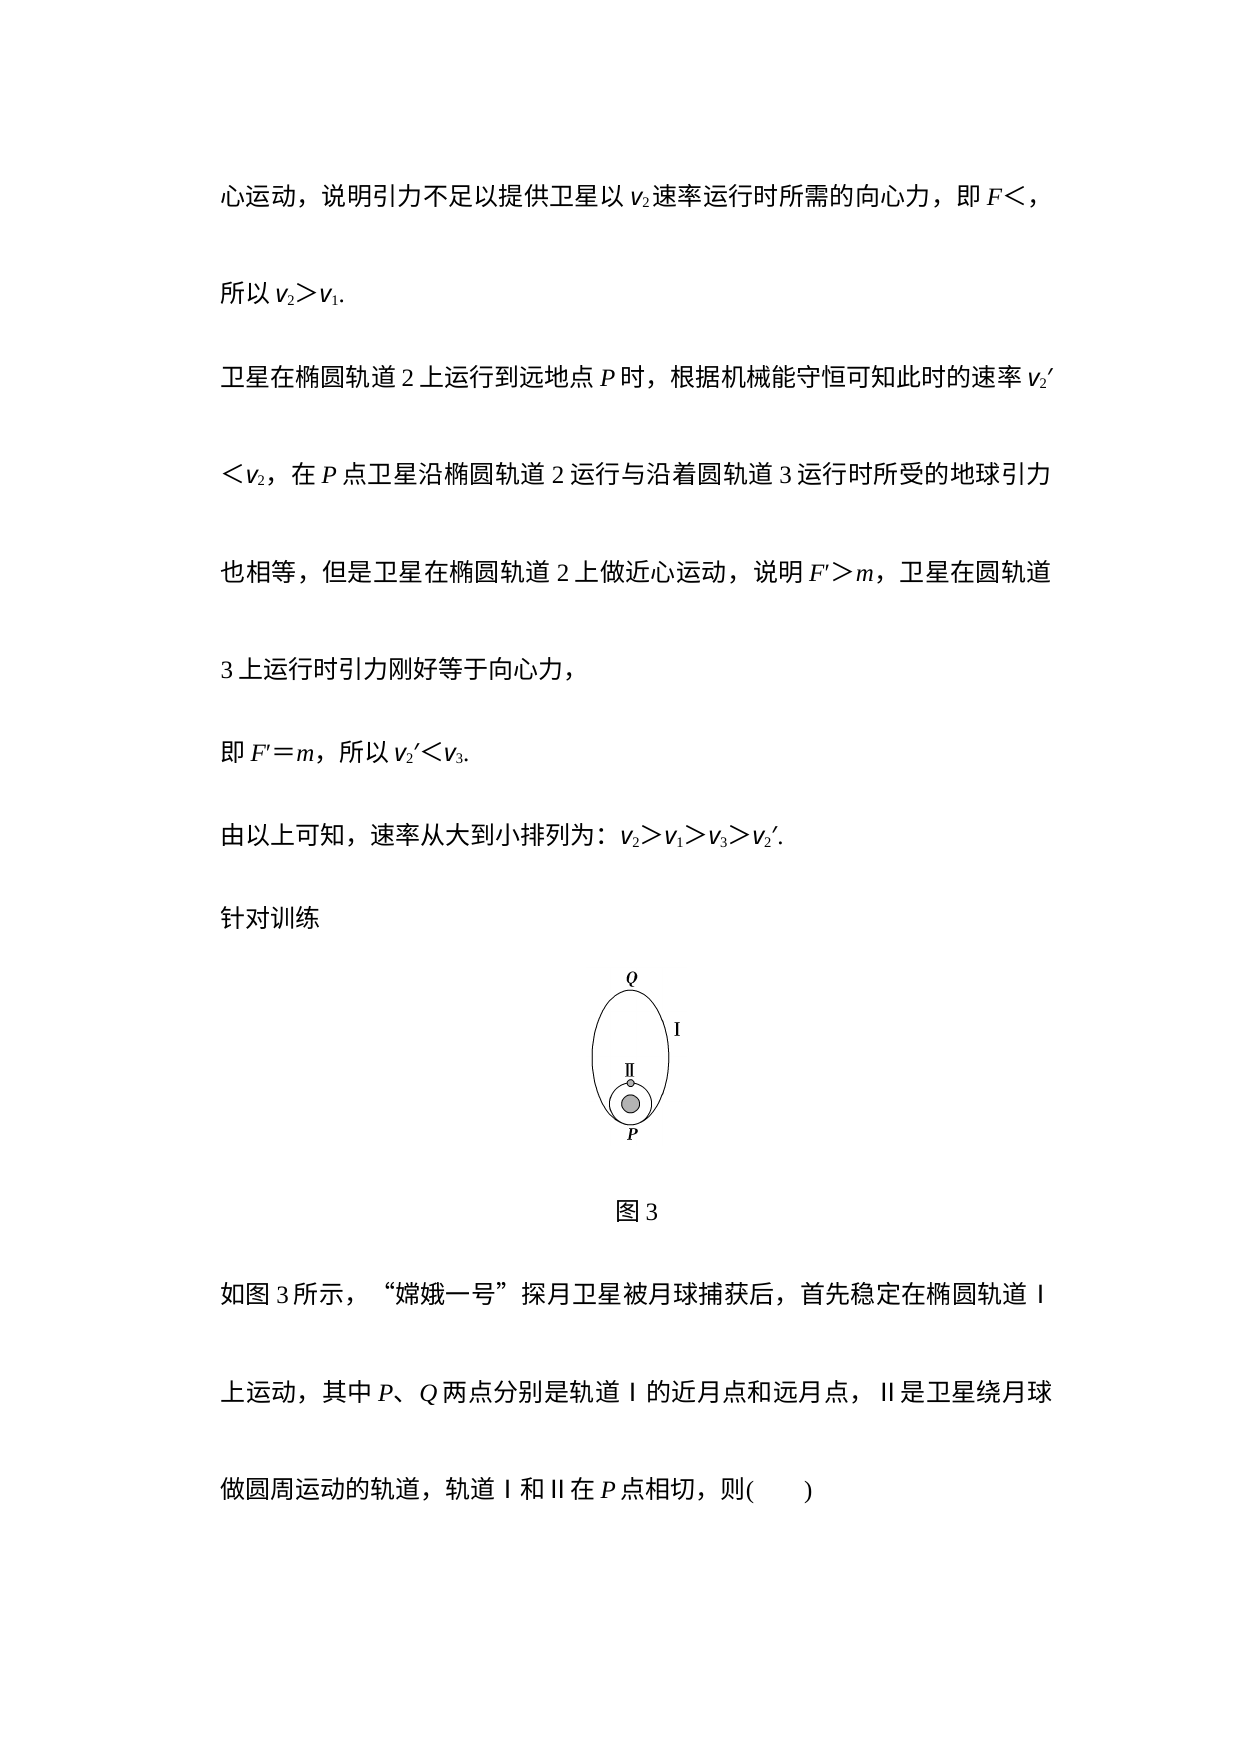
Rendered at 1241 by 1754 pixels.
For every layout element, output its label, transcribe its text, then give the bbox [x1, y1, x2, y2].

text 图3 [220, 1177, 1053, 1242]
text 卫星在椭圆轨道2上运行到远地点P时，根据机械能守恒可知此时的速率v2′＜v2，在P点卫星沿椭圆轨道2运行与沿着圆轨道3运行时所受的地球引力也相等，但是卫星在椭圆轨道2上做近心运动，说明F′＞m，卫星在圆轨道3上运行时引力刚好等于向心力， [220, 343, 1053, 700]
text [220, 162, 1053, 324]
text 如图3所示，“嫦娥一号”探月卫星被月球捕获后，首先稳定在椭圆轨道Ⅰ上运动，其中P、Q两点分别是轨道Ⅰ的近月点和远月点，Ⅱ是卫星绕月球做圆周运动的轨道，轨道Ⅰ和Ⅱ在P点相切，则( ) [220, 1261, 1053, 1521]
text 针对训练 [220, 884, 1053, 949]
picture [585, 967, 688, 1146]
text 即F′＝m，所以v2′＜v3. [220, 718, 1053, 783]
text 由以上可知，速率从大到小排列为：v2＞v1＞v3＞v2′. [220, 801, 1053, 866]
